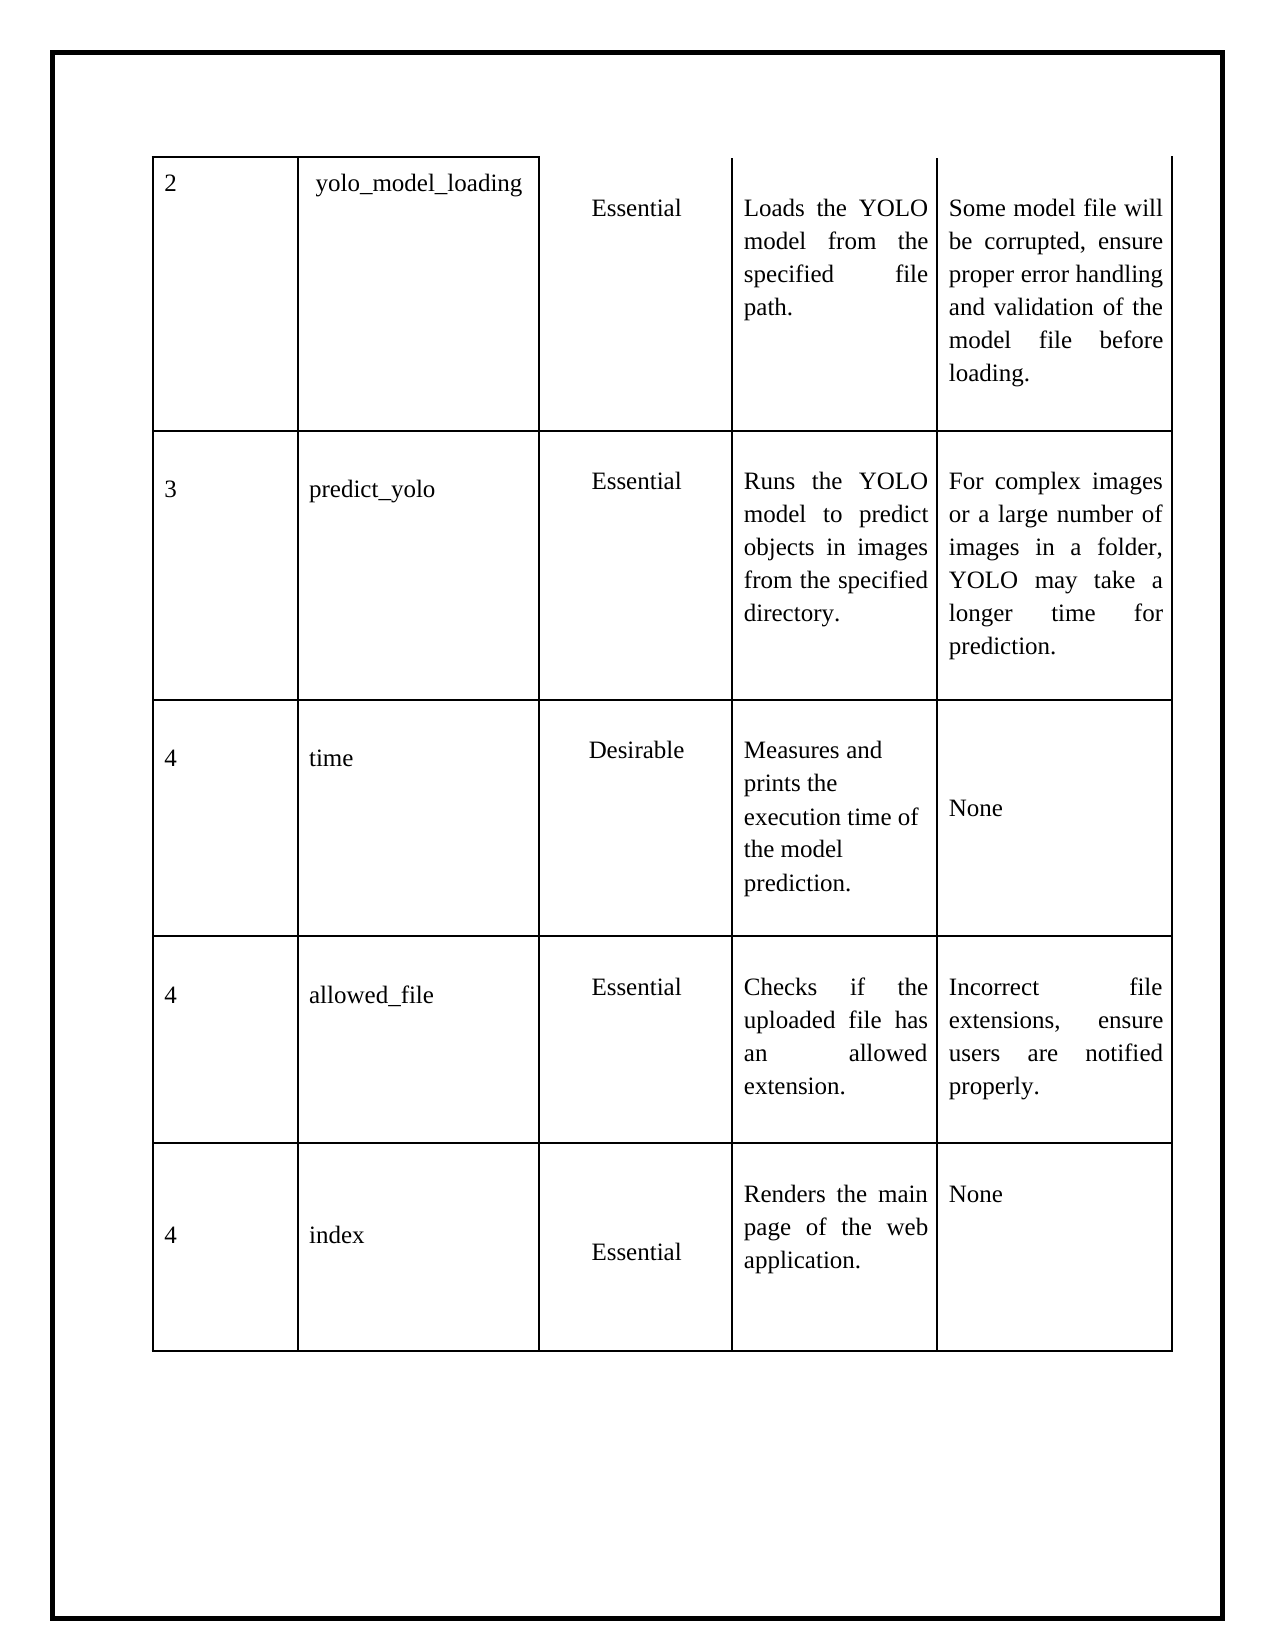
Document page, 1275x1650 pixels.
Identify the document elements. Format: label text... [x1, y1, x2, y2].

table_cell Incorrect file extensions, ensure users are notified properly. [938, 937, 1171, 1142]
table_cell None [938, 701, 1171, 935]
table_cell time [299, 701, 538, 935]
table_cell Desirable [540, 701, 731, 935]
table_header Loads the YOLO model from the specified file path. [732, 156, 937, 430]
table_cell allowed_file [299, 937, 538, 1142]
table_cell Essential [540, 937, 731, 1142]
table_cell Essential [540, 1144, 731, 1350]
table_cell Essential [540, 432, 731, 699]
table_header yolo_model_loading [299, 158, 538, 430]
table_header Essential [540, 156, 732, 430]
table_header 2 [154, 158, 297, 430]
table_cell Checks if the uploaded file has an allowed extension. [733, 937, 936, 1142]
table_cell Measures and prints the execution time of the model prediction. [733, 701, 936, 935]
table_cell None [938, 1144, 1171, 1350]
table_cell 4 [154, 1144, 297, 1350]
table_cell index [299, 1144, 538, 1350]
table_cell Runs the YOLO model to predict objects in images from the specified directory. [733, 432, 936, 699]
table_cell 4 [154, 701, 297, 935]
table_cell For complex images or a large number of images in a folder, YOLO may take a longer time for prediction. [938, 432, 1171, 699]
table_cell 4 [154, 937, 297, 1142]
table_cell predict_yolo [299, 432, 538, 699]
table_cell Renders the main page of the web application. [733, 1144, 936, 1350]
table_cell 3 [154, 432, 297, 699]
table_header Some model file will be corrupted, ensure proper error handling and validation of the model file before loading. [937, 156, 1171, 430]
